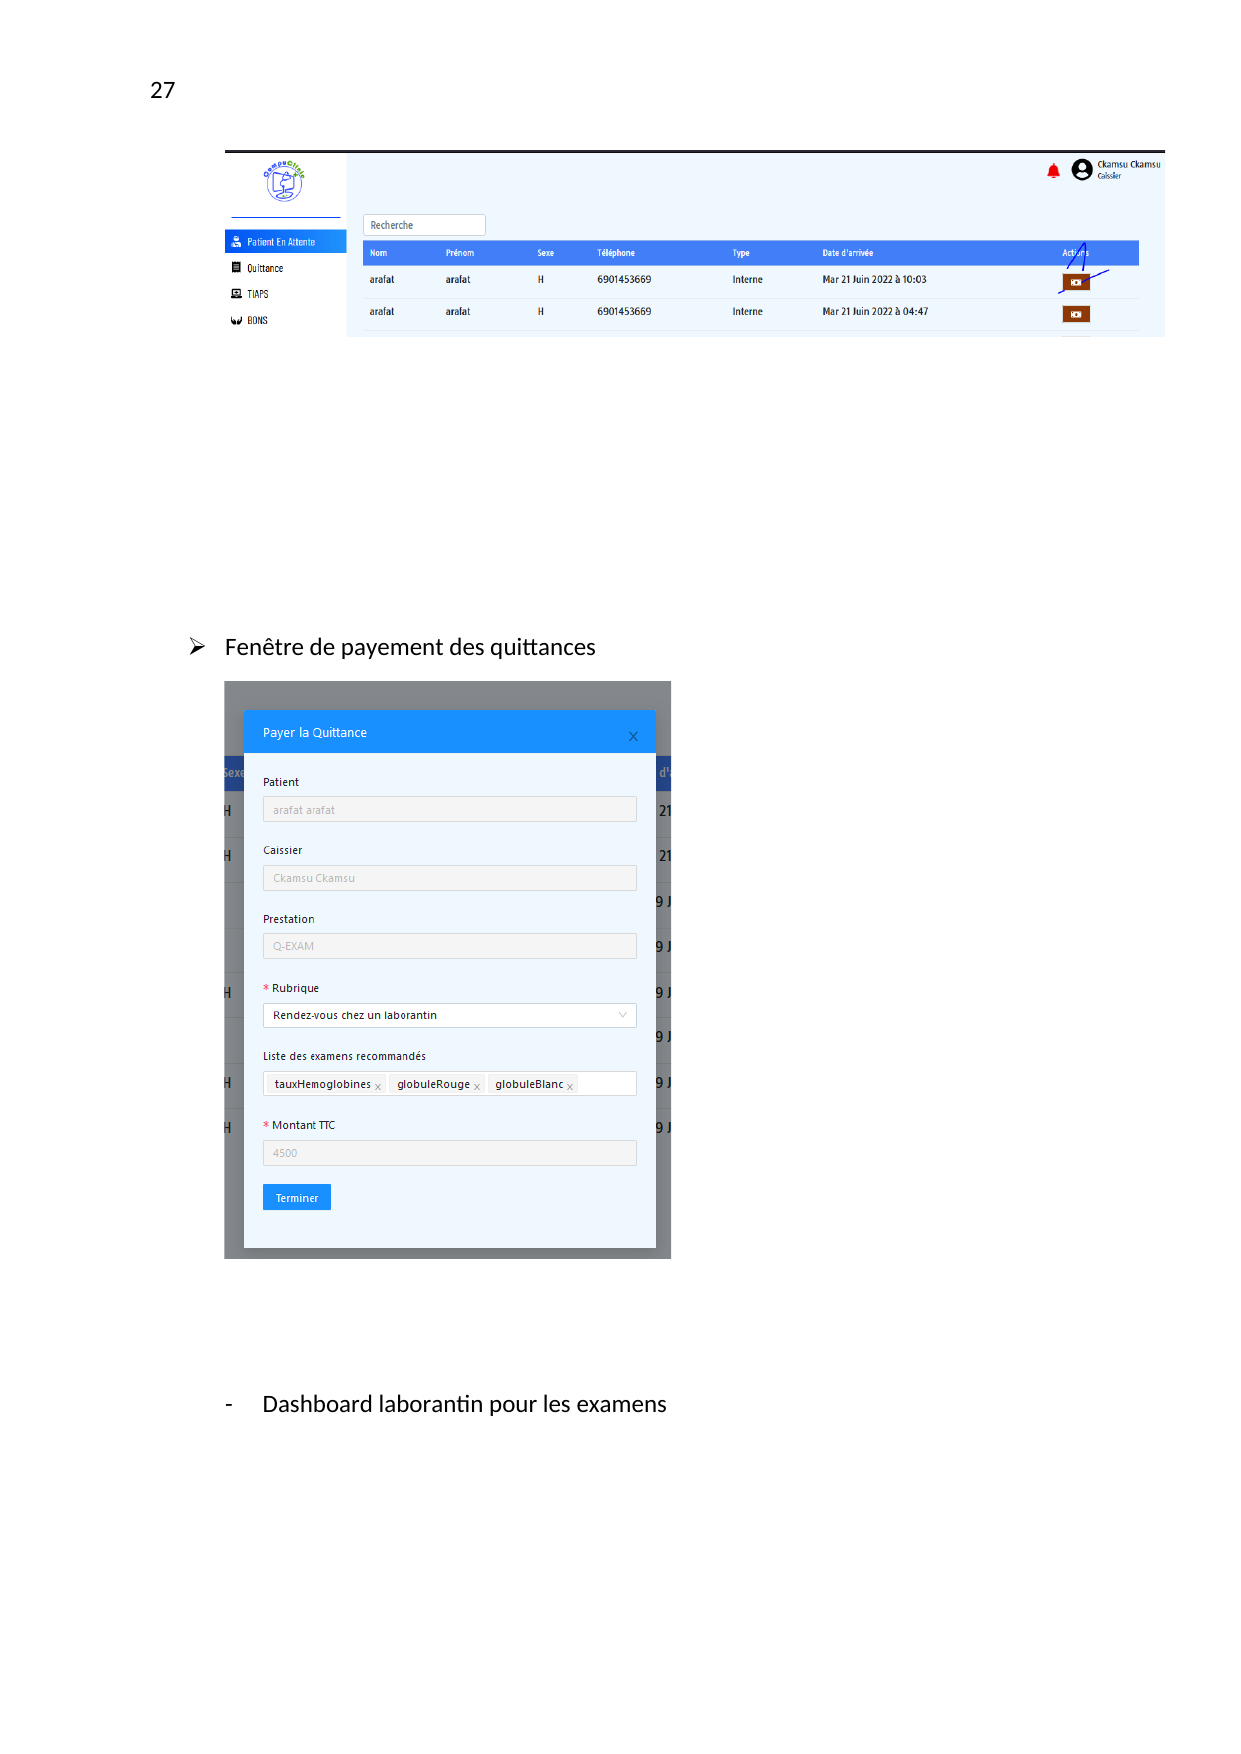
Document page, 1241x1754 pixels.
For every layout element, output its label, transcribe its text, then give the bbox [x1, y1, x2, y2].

list Dashboard laborantin pour les examens [225, 1388, 1090, 1418]
list Fenêtre de payement des quittances [187, 631, 1090, 661]
picture [224, 681, 672, 1259]
picture [225, 150, 1166, 337]
